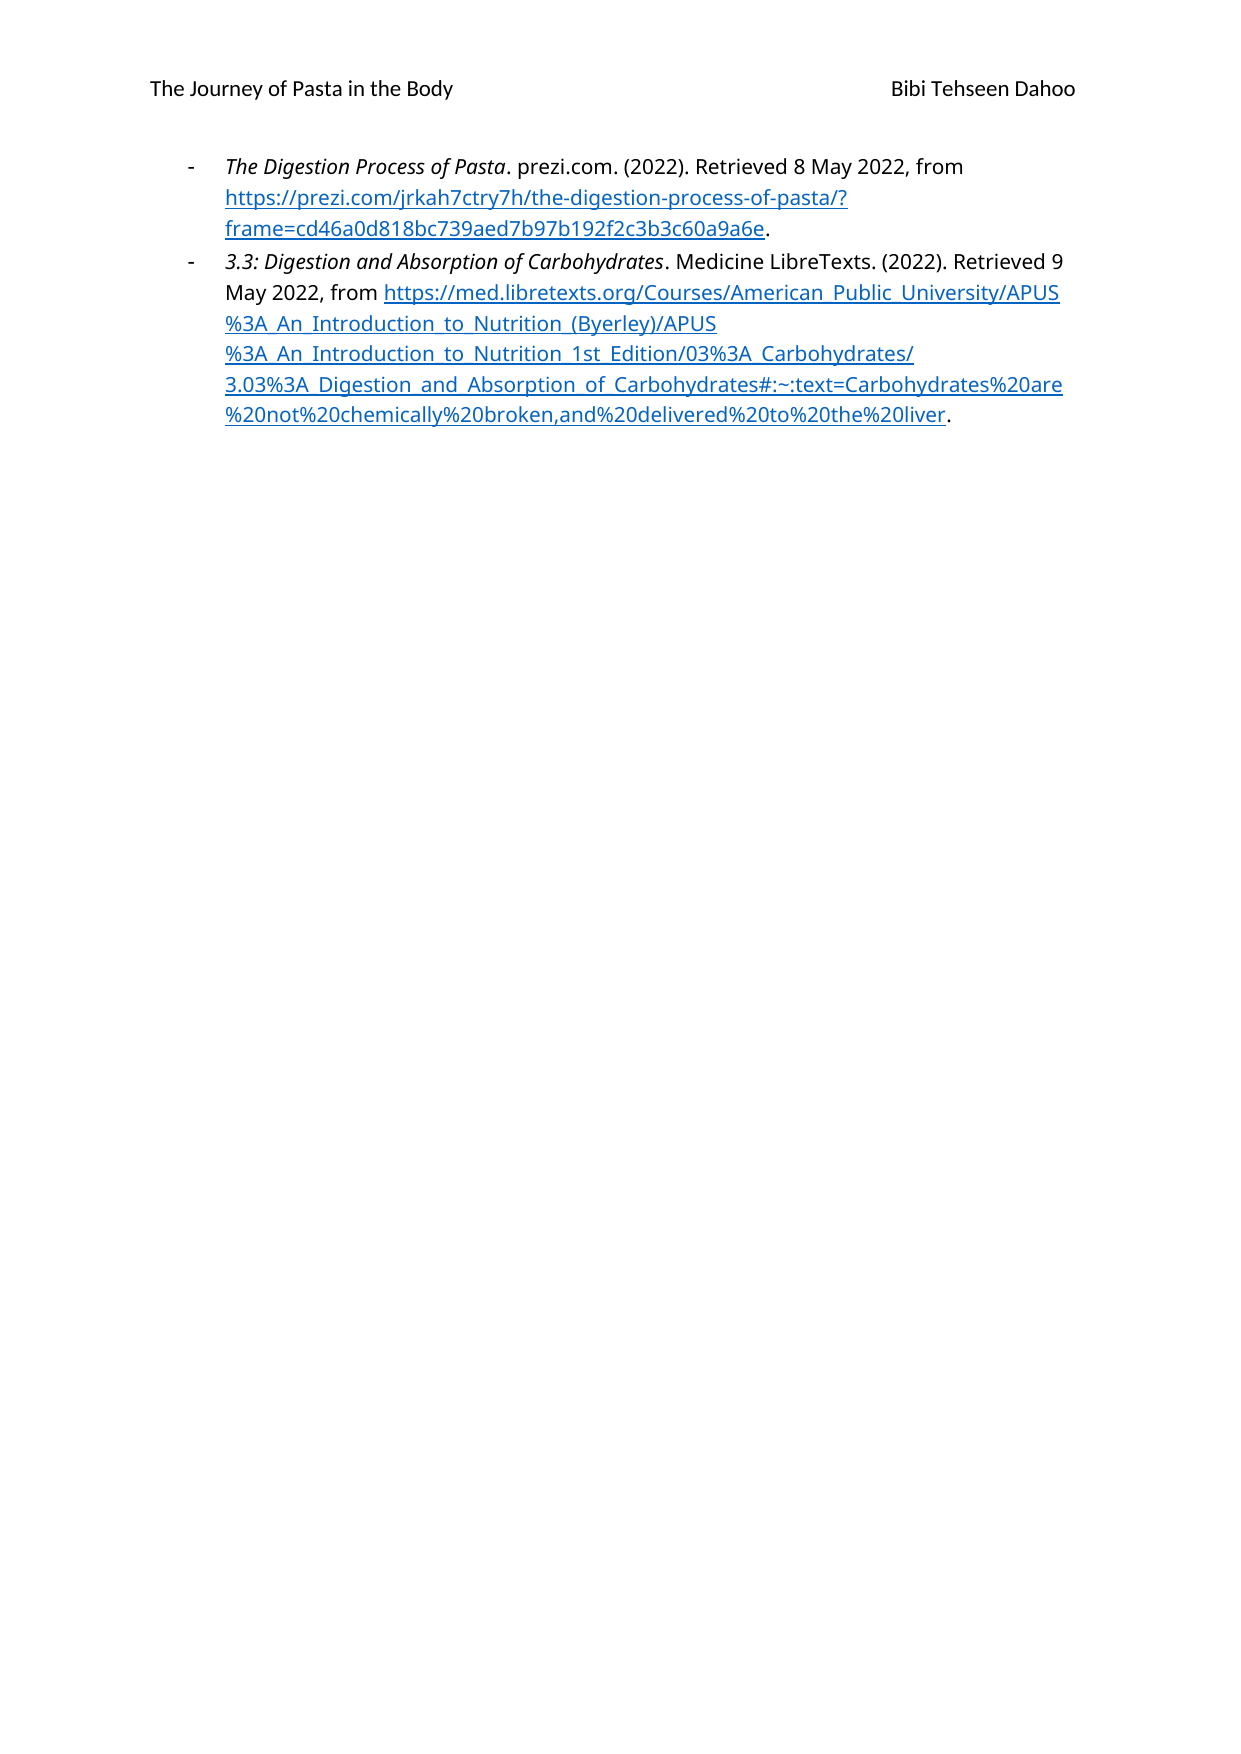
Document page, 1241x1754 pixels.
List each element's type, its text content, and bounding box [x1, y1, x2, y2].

list 3.3: Digestion and Absorption of Carbohydrates. Medicine LibreTexts. (2022). Retrieved 9 May 2022, from https://med.libretexts.org/Courses/American_Public_University/APUS%3A_An_Introduction_to_Nutrition_(Byerley)/APUS%3A_An_Introduction_to_Nutrition_1st_Edition/03%3A_Carbohydrates/3.03%3A_Digestion_and_Absorption_of_Carbohydrates#:~:text=Carbohydrates%20are%20not%20chemically%20broken,and%20delivered%20to%20the%20liver. [187, 245, 1090, 429]
list The Digestion Process of Pasta. prezi.com. (2022). Retrieved 8 May 2022, from https://prezi.com/jrkah7ctry7h/the-digestion-process-of-pasta/?frame=cd46a0d818bc739aed7b97b192f2c3b3c60a9a6e. [187, 150, 1090, 242]
